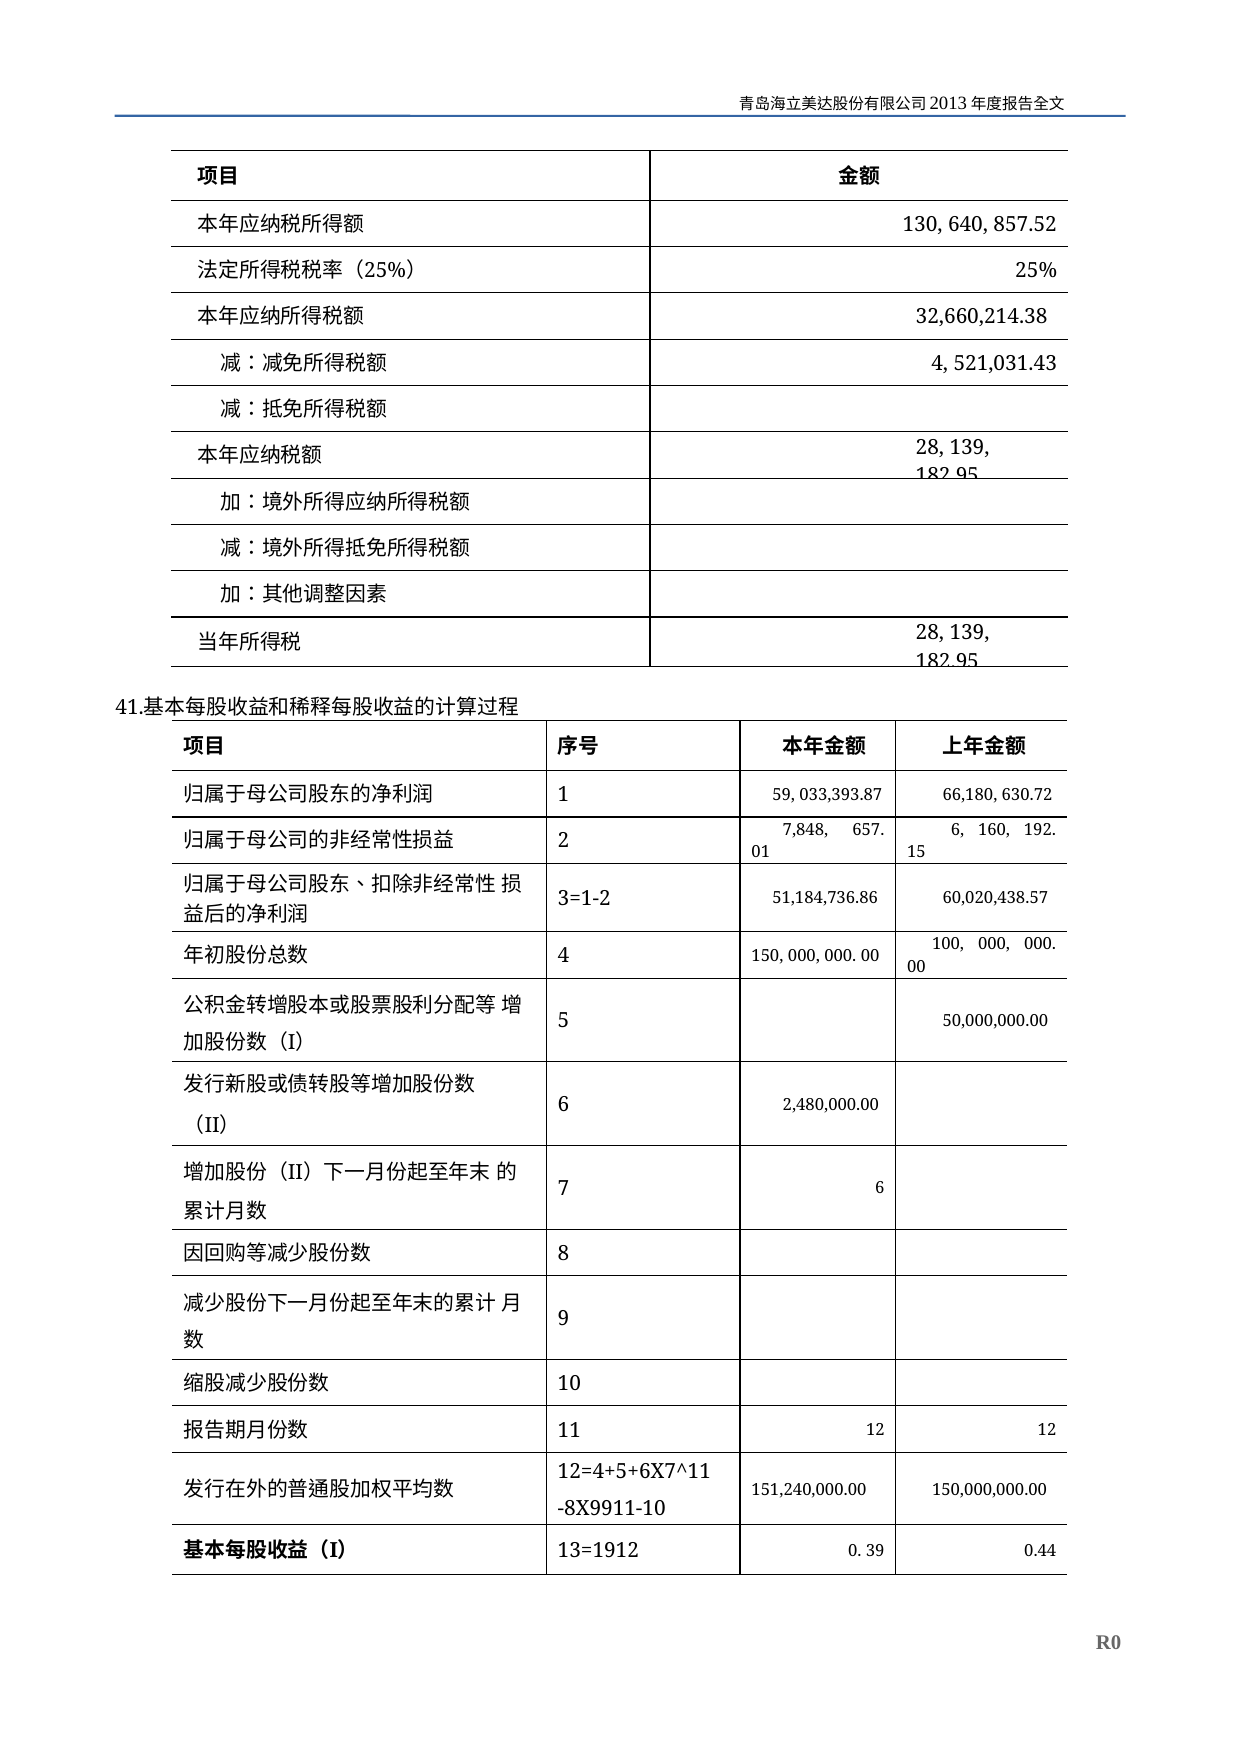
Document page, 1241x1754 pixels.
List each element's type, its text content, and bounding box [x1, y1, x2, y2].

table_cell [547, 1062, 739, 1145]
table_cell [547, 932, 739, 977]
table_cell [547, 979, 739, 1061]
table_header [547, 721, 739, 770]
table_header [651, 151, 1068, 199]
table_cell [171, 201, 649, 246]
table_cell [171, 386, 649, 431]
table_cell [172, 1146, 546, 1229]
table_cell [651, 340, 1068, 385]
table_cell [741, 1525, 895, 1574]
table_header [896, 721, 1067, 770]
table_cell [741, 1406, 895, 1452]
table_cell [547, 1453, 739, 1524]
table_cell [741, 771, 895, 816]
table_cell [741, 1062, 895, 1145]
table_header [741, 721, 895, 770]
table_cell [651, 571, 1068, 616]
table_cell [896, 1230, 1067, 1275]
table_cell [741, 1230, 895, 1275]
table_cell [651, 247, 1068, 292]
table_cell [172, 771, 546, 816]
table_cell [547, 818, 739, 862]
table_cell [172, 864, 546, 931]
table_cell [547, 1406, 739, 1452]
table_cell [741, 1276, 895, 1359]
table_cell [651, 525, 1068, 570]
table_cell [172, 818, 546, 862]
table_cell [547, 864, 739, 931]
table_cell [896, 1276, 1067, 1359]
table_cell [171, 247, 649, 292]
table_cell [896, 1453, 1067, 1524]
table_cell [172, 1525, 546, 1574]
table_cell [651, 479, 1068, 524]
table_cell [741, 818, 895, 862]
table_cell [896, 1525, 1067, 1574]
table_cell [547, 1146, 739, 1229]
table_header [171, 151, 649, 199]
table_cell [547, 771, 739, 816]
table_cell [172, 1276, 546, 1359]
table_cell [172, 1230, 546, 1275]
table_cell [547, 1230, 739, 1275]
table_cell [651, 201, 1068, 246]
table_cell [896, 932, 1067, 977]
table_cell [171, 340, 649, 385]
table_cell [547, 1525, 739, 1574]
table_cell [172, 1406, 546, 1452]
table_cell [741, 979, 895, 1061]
text 41.基本每股收益和稀释每股收益的计算过程 [115, 692, 1124, 720]
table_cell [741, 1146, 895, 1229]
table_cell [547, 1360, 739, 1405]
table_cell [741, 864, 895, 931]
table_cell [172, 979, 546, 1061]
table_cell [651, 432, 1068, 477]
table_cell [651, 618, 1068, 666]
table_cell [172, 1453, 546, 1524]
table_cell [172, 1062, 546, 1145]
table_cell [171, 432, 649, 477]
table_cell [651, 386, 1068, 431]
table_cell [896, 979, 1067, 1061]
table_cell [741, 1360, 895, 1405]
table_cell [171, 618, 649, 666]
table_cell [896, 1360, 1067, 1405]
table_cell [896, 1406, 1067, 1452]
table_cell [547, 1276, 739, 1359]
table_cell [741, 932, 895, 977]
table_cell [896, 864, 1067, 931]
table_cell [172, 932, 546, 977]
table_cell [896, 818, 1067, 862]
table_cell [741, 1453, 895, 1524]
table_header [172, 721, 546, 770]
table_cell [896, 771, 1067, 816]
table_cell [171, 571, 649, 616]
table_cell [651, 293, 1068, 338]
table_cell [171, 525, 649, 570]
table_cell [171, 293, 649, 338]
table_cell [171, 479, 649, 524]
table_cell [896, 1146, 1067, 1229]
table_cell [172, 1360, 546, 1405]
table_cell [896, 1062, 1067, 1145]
